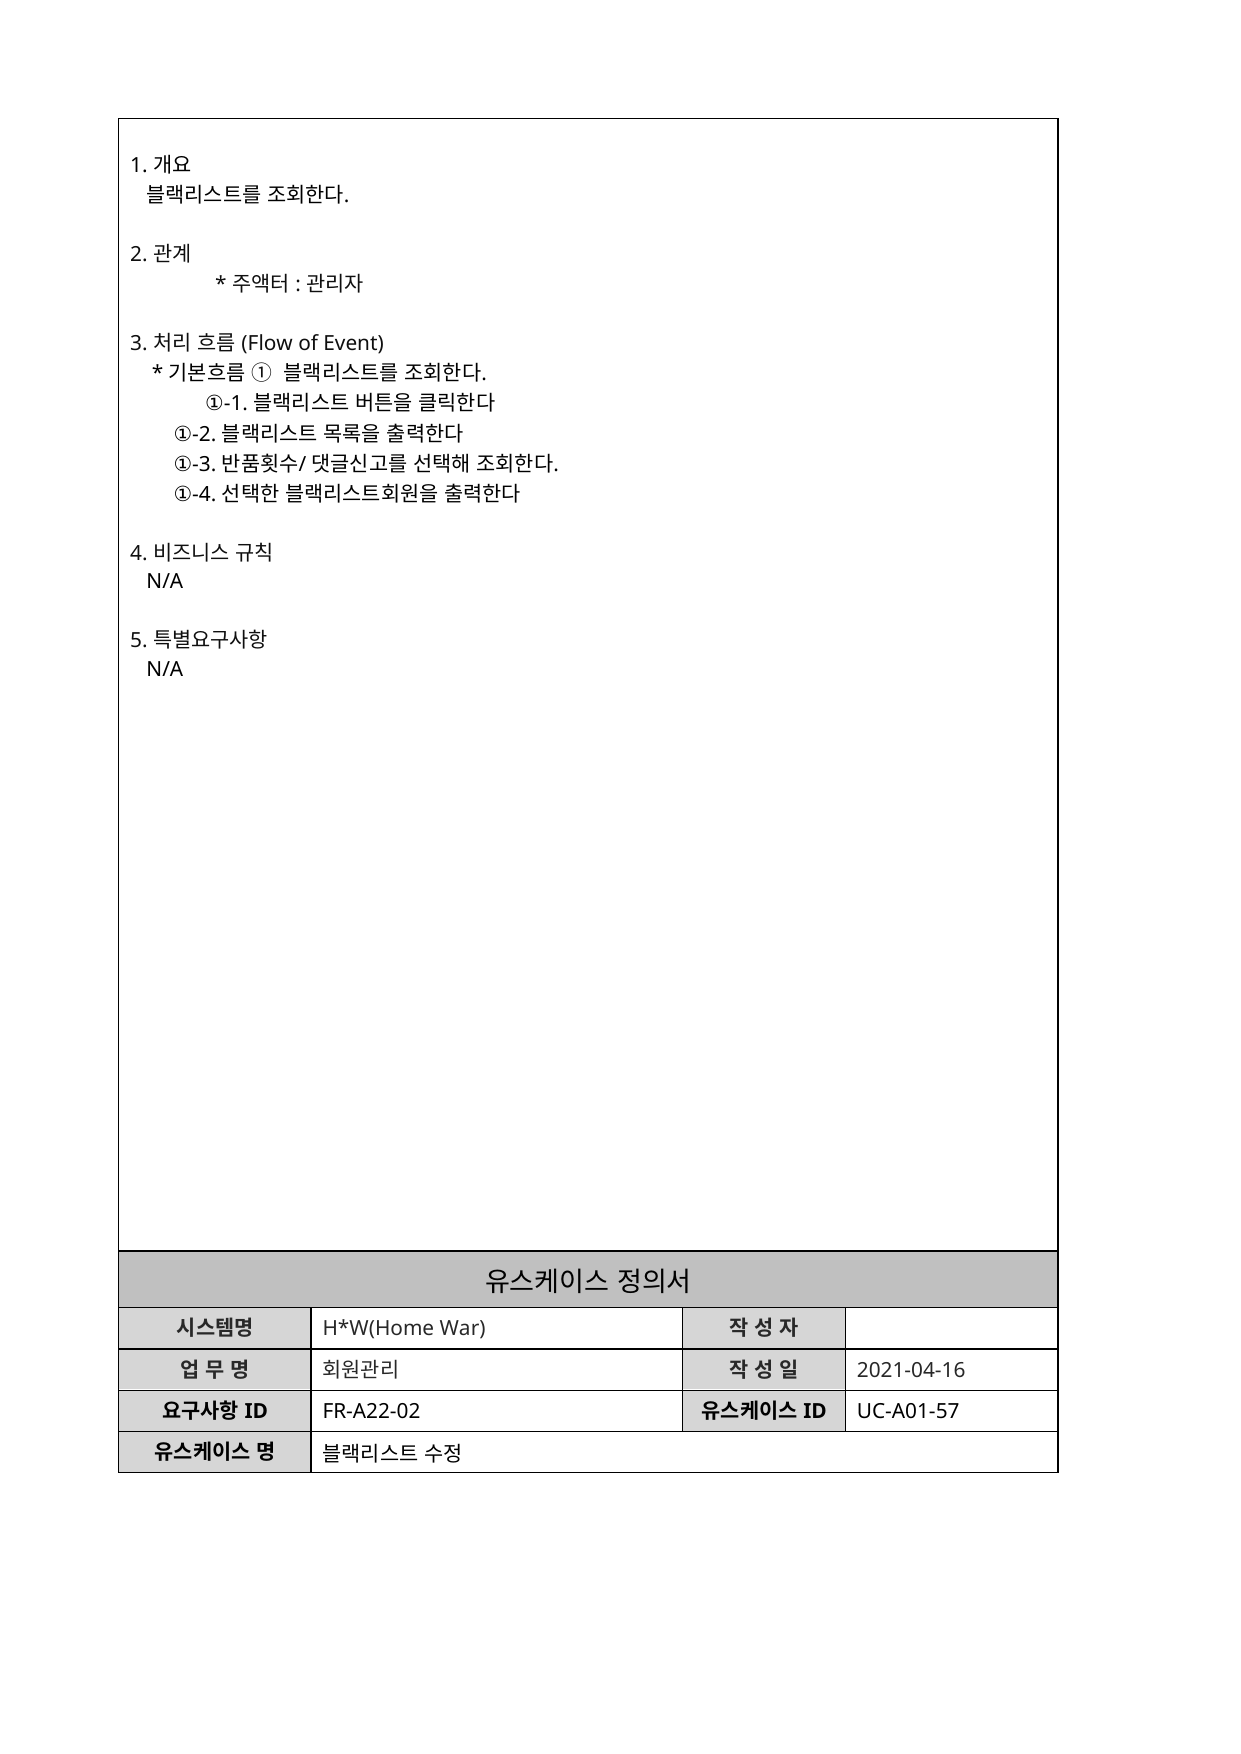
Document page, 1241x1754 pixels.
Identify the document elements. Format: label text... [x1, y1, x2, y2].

table_cell [846, 1308, 1057, 1348]
table_header 유스케이스 정의서 [119, 1252, 1057, 1307]
table_cell 시스템명 [119, 1308, 310, 1348]
table_cell 2021-04-16 [846, 1350, 1057, 1389]
table_cell 업 무 명 [119, 1350, 310, 1389]
table_cell 작 성 일 [683, 1350, 845, 1389]
table_cell 작 성 자 [683, 1308, 845, 1348]
table_cell 유스케이스 명 [119, 1432, 310, 1472]
table_cell FR-A22-02 [312, 1391, 682, 1431]
table_cell H*W(Home War) [312, 1308, 682, 1348]
table_cell 회원관리 [312, 1350, 682, 1389]
table_cell 요구사항 ID [119, 1391, 310, 1431]
table_cell UC-A01-57 [846, 1391, 1057, 1431]
table_cell 유스케이스 ID [683, 1391, 845, 1431]
table_cell 1. 개요 블랙리스트를 조회한다. 2. 관계 * 주액터 : 관리자 3. 처리 흐름 (Flow of Event) * 기본흐름 ① 블랙리스트를 조회한다. ①-1. 블랙리스트 버튼을 클릭한다 ①-2. 블랙리스트 목록을 출력한다 ①-3. 반품횟수/ 댓글신고를 선택해 조회한다. ①-4. 선택한 블랙리스트회원을 출력한다 4. 비즈니스 규칙 N/A 5. 특별요구사항 N/A [119, 119, 1057, 1250]
table_cell 블랙리스트 수정 [312, 1432, 1057, 1472]
